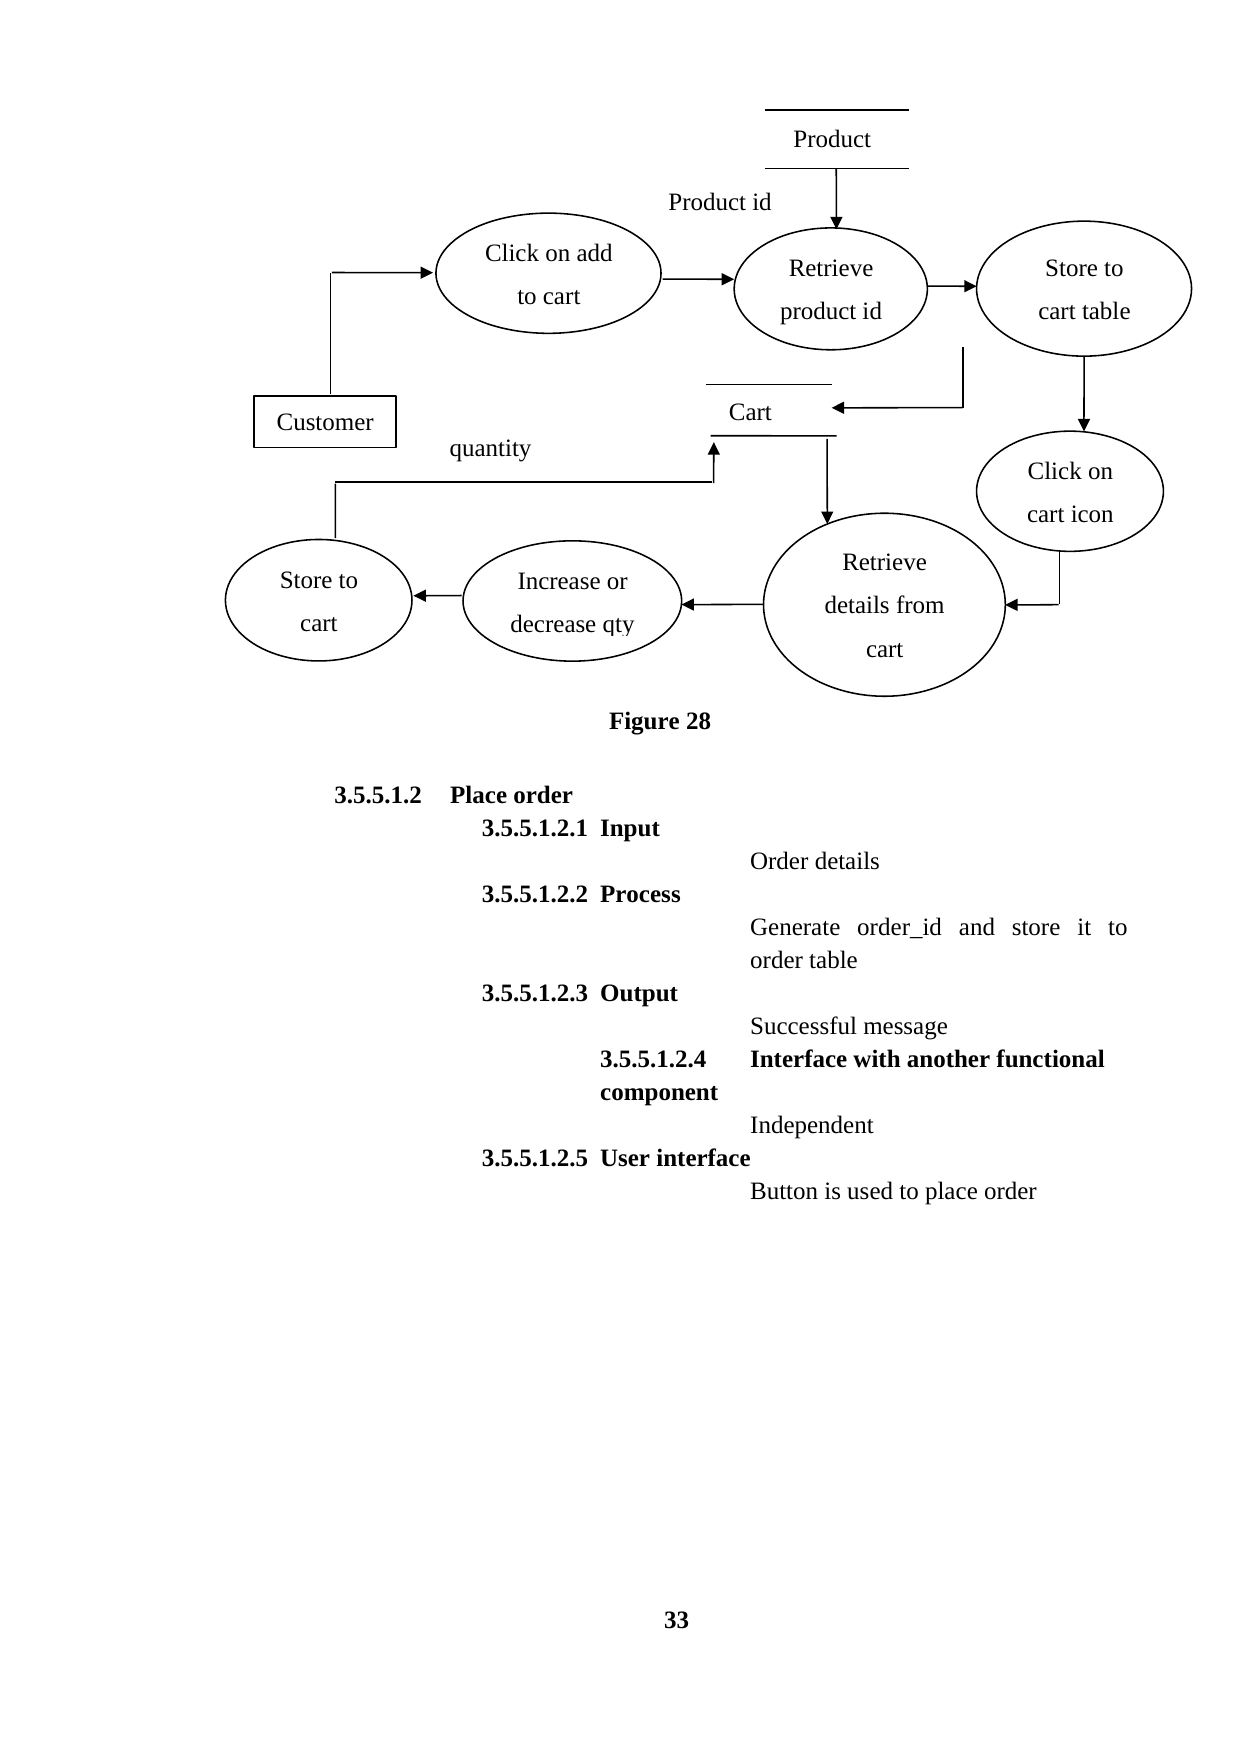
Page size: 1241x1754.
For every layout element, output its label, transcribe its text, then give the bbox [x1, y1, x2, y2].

list Place order [225, 780, 1128, 808]
text Independent [750, 1110, 1128, 1139]
list Input [225, 813, 1128, 841]
text 33 [225, 1605, 1128, 1634]
list Process [225, 879, 1128, 907]
text Successful message [750, 1011, 1128, 1039]
text Order details [750, 846, 1128, 874]
list Interface with another functional component [600, 1044, 1128, 1106]
list Output [225, 978, 1128, 1007]
list User interface [225, 1143, 1128, 1172]
text Generate order_id and store it to order table [750, 912, 1128, 973]
text Button is used to place order [750, 1176, 1128, 1205]
